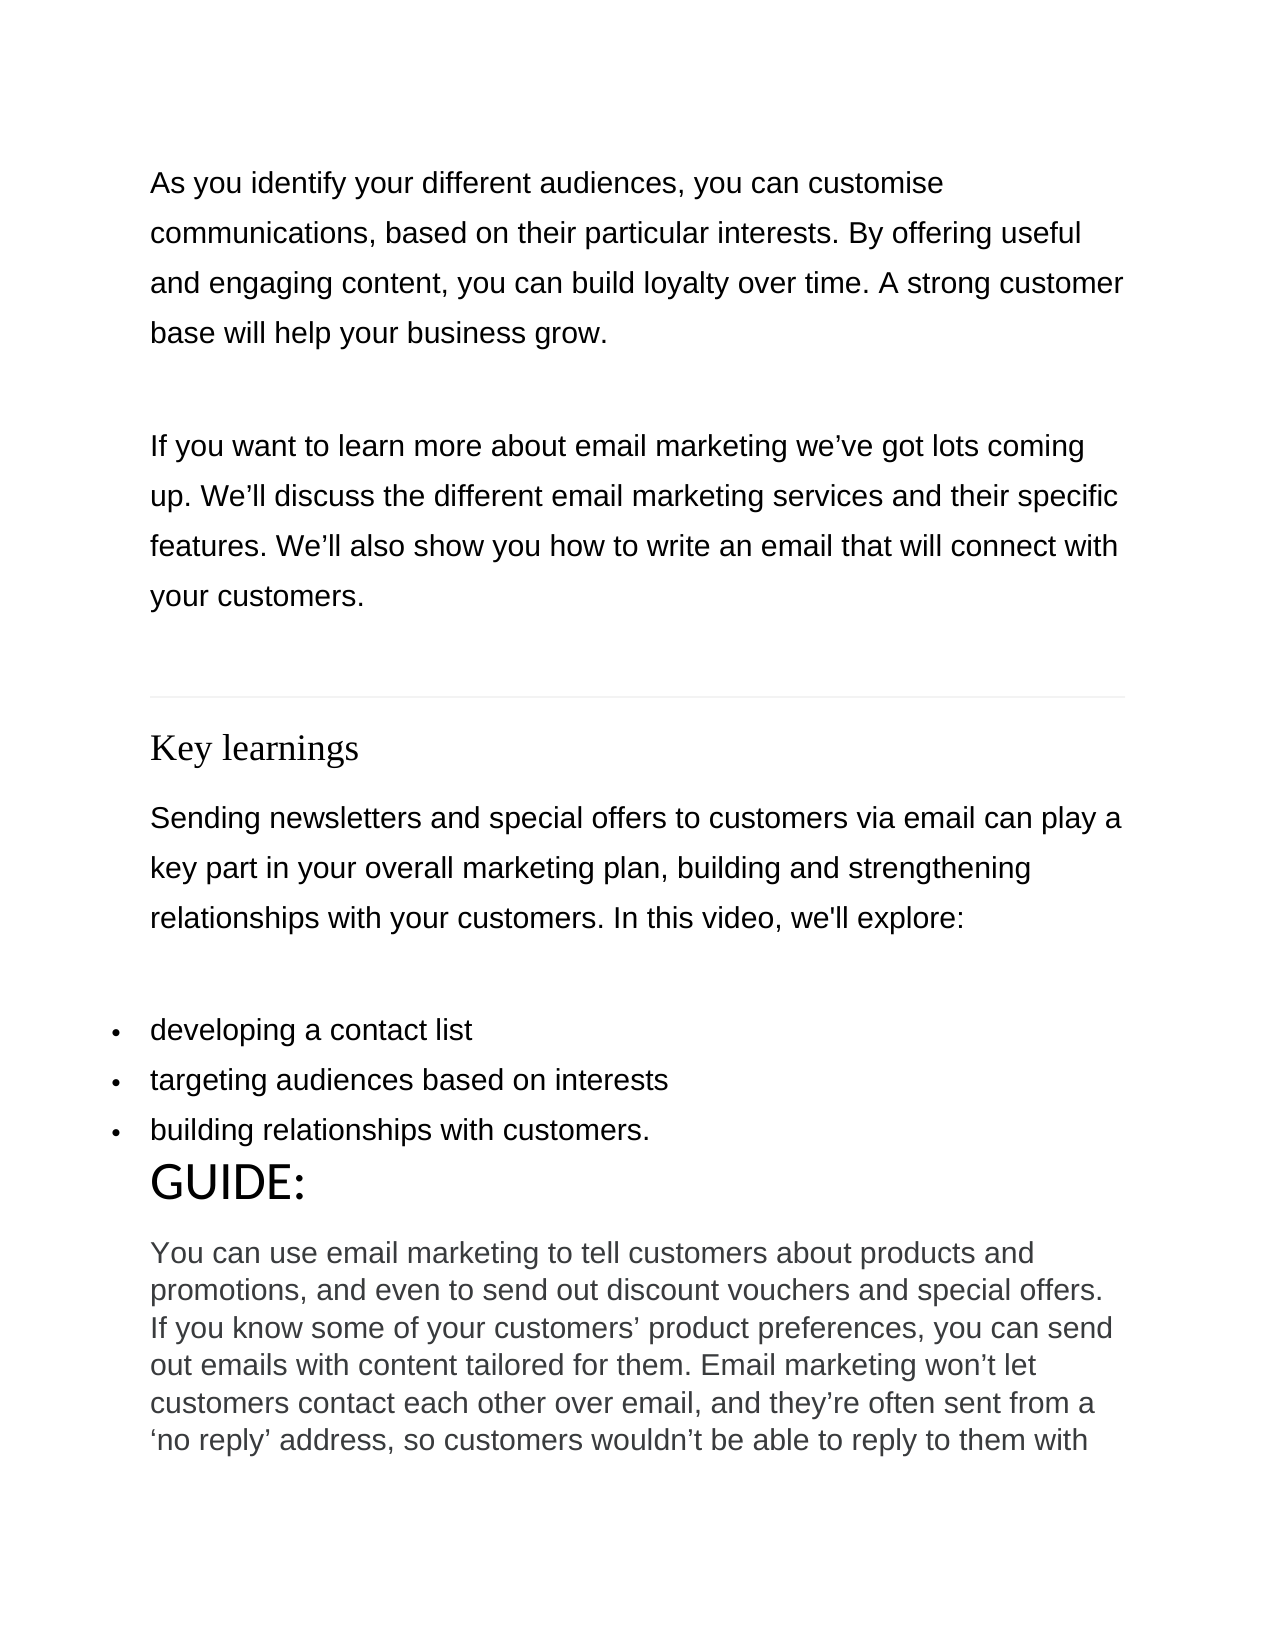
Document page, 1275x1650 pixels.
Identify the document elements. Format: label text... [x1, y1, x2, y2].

text As you identify your different audiences, you can customise communications, based on their particular interests. By offering useful and engaging content, you can build loyalty over time. A strong customer base will help your business grow. [150, 150, 1125, 350]
list developing a contact list [112, 997, 1125, 1047]
text Key learnings [150, 725, 1125, 769]
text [150, 1235, 1125, 1457]
text If you want to learn more about email marketing we’ve got lots coming up. We’ll discuss the different email marketing services and their specific features. We’ll also show you how to write an email that will connect with your customers. [150, 412, 1125, 612]
text GUIDE: [150, 1147, 1125, 1213]
list building relationships with customers. [112, 1097, 1125, 1147]
list targeting audiences based on interests [112, 1047, 1125, 1097]
text Sending newsletters and special offers to customers via email can play a key part in your overall marketing plan, building and strengthening relationships with your customers. In this video, we'll explore: [150, 784, 1125, 934]
